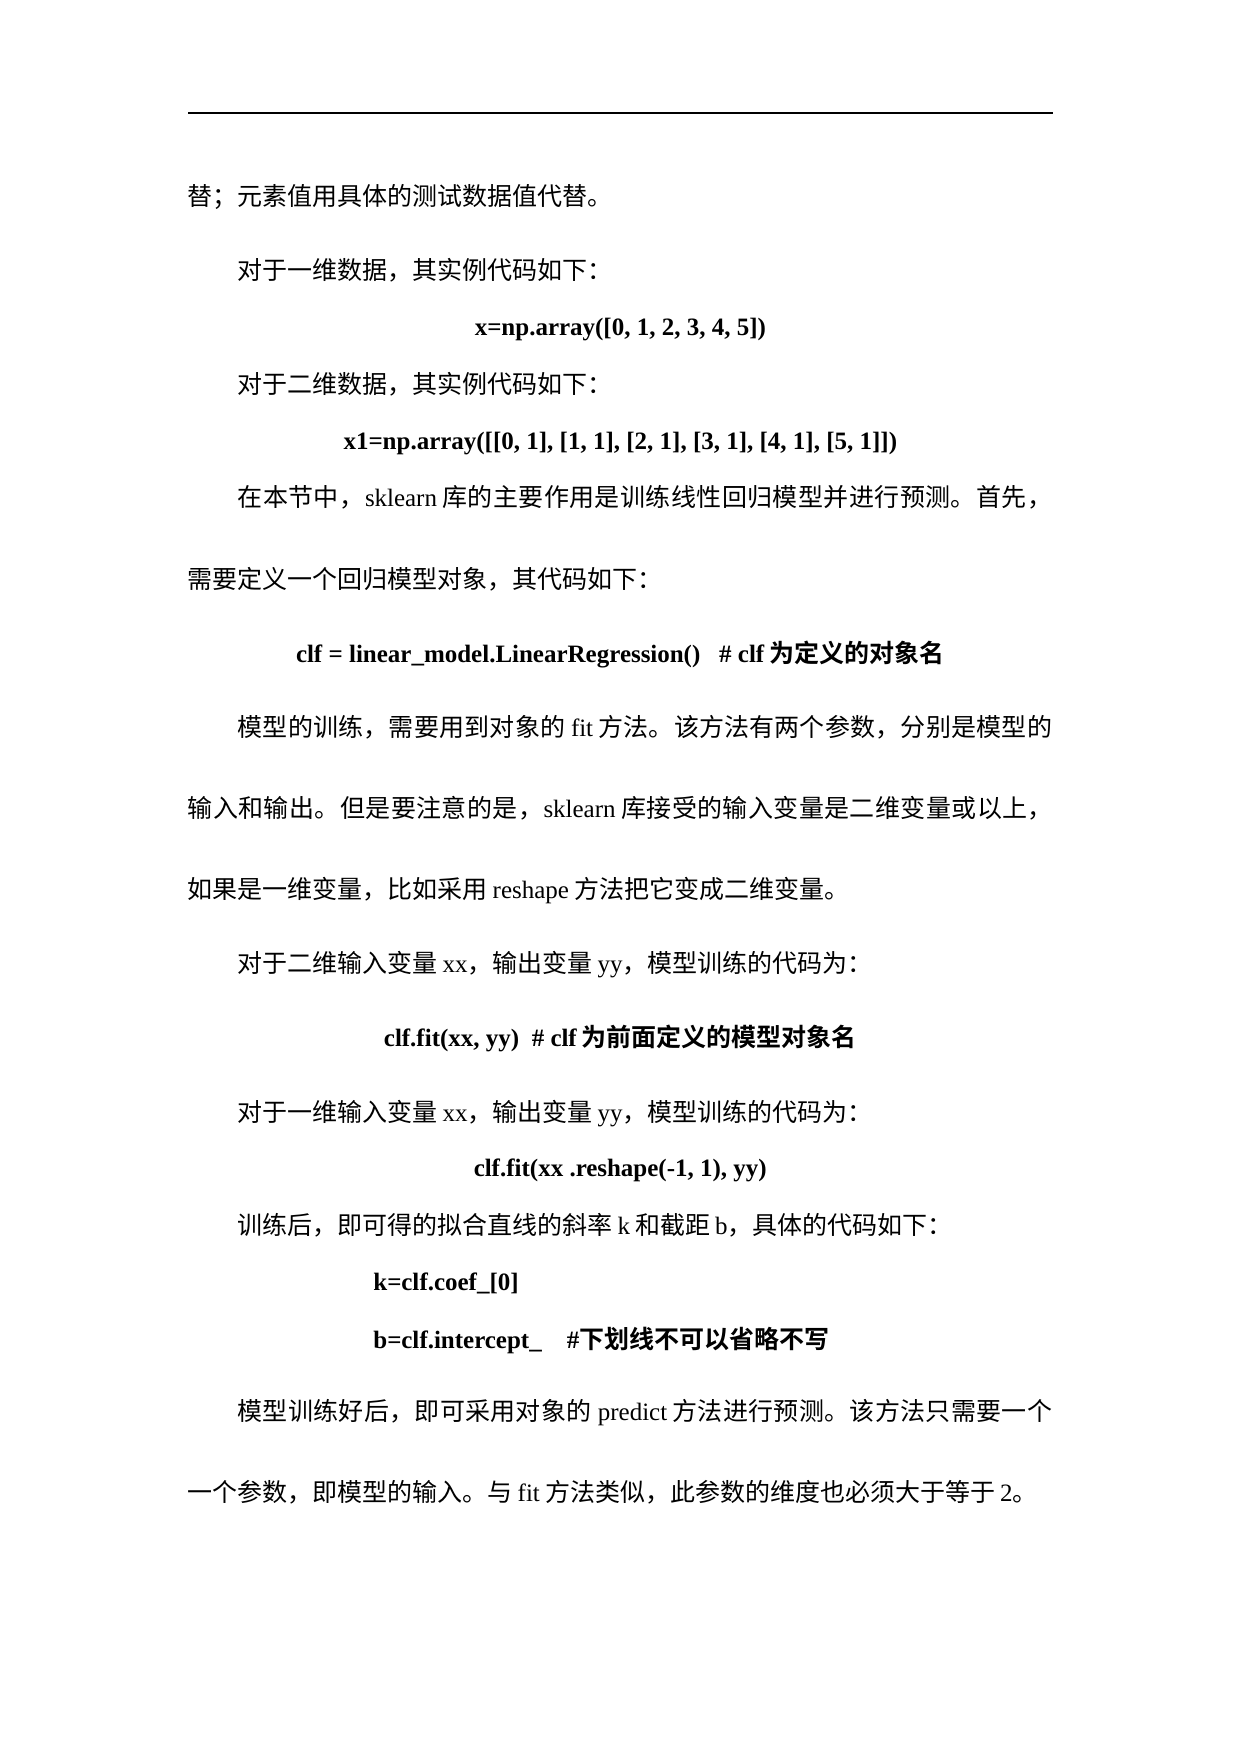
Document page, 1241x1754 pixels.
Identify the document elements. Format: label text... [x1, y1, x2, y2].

text 对于一维数据，其实例代码如下： [187, 236, 1053, 301]
text 在本节中，sklearn库的主要作用是训练线性回归模型并进行预测。首先，需要定义一个回归模型对象，其代码如下： [187, 463, 1053, 610]
text clf = linear_model.LinearRegression() # clf为定义的对象名 [187, 619, 1053, 684]
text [187, 162, 1053, 227]
text 对于二维输入变量xx，输出变量yy，模型训练的代码为： [187, 929, 1053, 994]
table_cell b=clf.intercept_ #下划线不可以省略不写 [362, 1305, 878, 1377]
text 训练后，即可得的拟合直线的斜率k和截距b，具体的代码如下： [187, 1191, 1053, 1256]
text 模型的训练，需要用到对象的fit方法。该方法有两个参数，分别是模型的输入和输出。但是要注意的是，sklearn库接受的输入变量是二维变量或以上，如果是一维变量，比如采用reshape方法把它变成二维变量。 [187, 693, 1053, 920]
text clf.fit(xx, yy) # clf为前面定义的模型对象名 [187, 1003, 1053, 1068]
text 模型训练好后，即可采用对象的predict方法进行预测。该方法只需要一个一个参数，即模型的输入。与fit方法类似，此参数的维度也必须大于等于2。 [187, 1377, 1053, 1523]
text 对于一维输入变量xx，输出变量yy，模型训练的代码为： [187, 1078, 1053, 1143]
text x=np.array([0, 1, 2, 3, 4, 5]) [187, 310, 1053, 343]
text clf.fit(xx .reshape(-1, 1), yy) [187, 1152, 1053, 1184]
text x1=np.array([[0, 1], [1, 1], [2, 1], [3, 1], [4, 1], [5, 1]]) [187, 424, 1053, 456]
text 对于二维数据，其实例代码如下： [187, 350, 1053, 415]
table_header k=clf.coef_[0] [362, 1265, 878, 1305]
